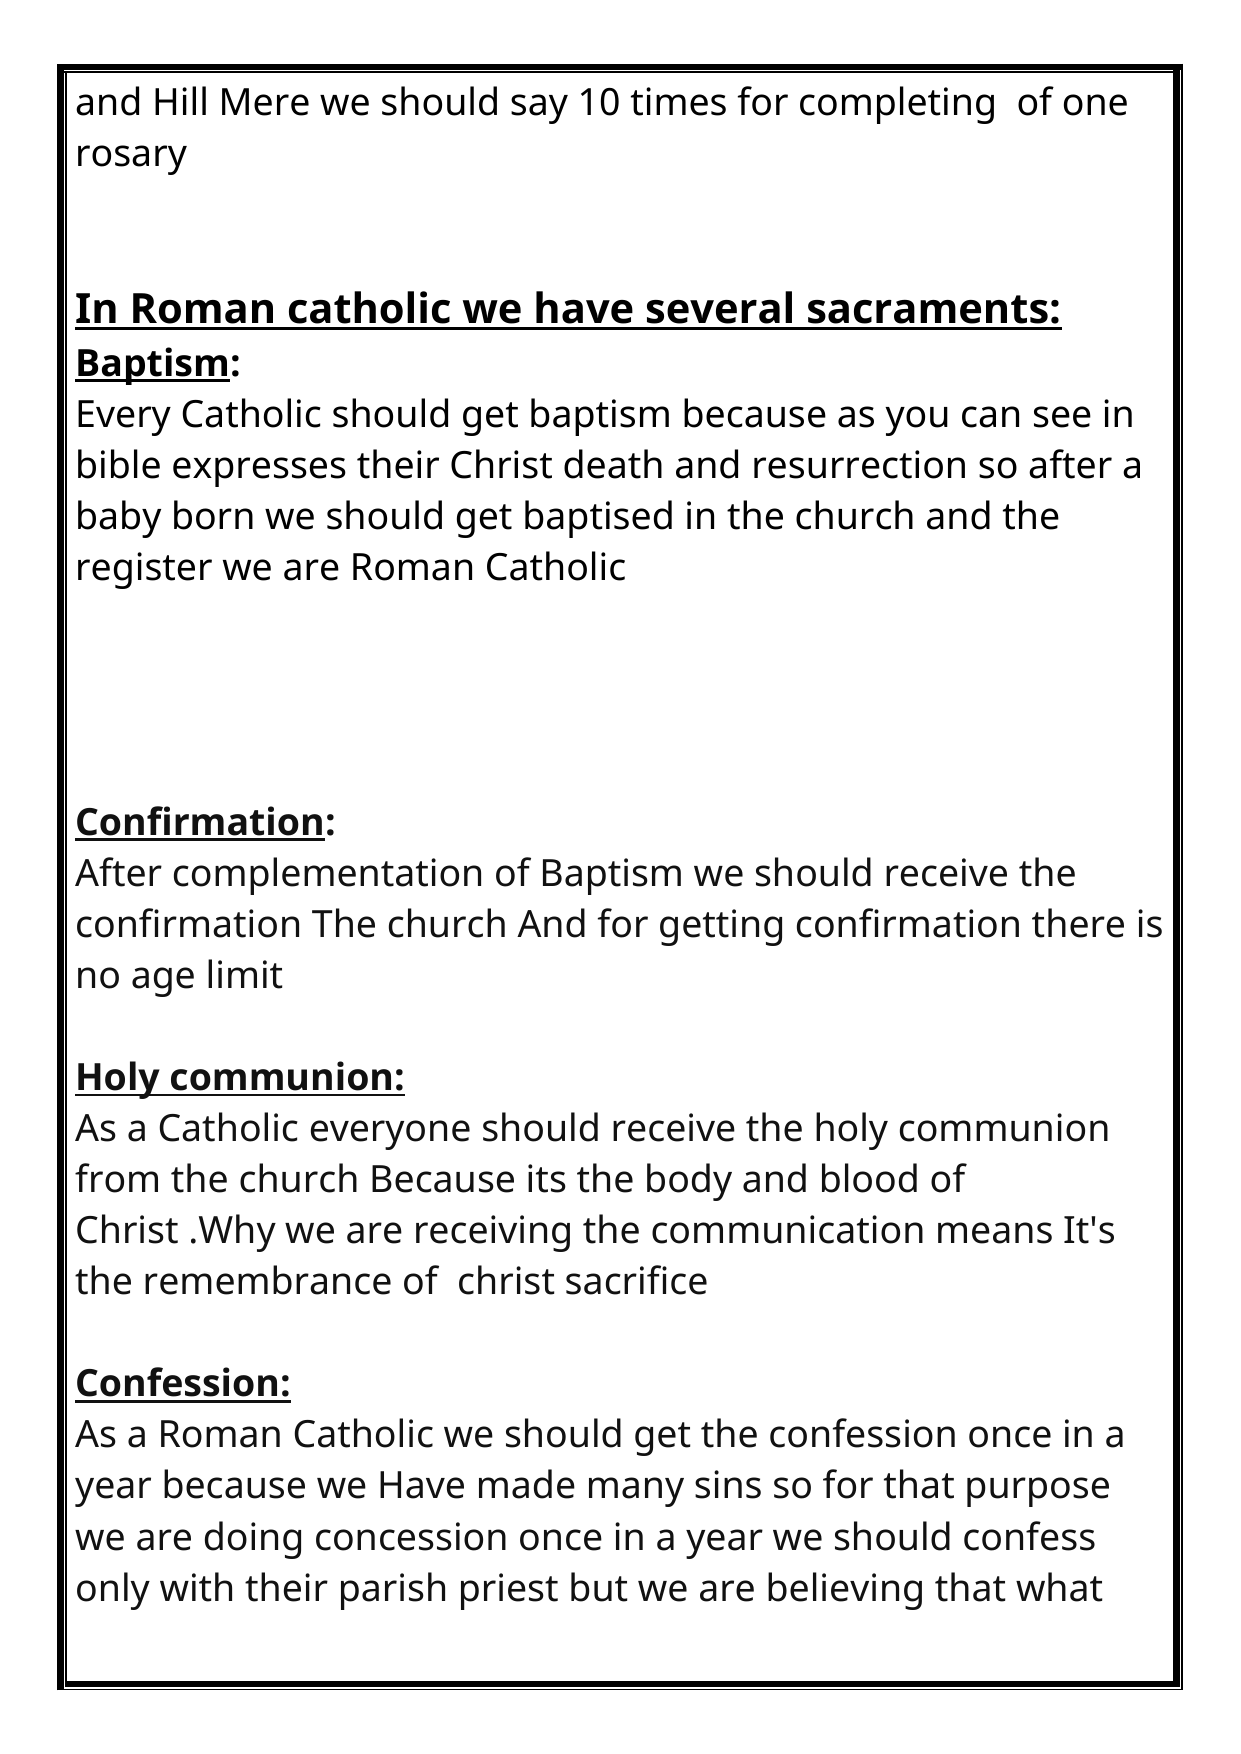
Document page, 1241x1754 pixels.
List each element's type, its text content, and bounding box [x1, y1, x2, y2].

text Confession: [75, 1357, 1165, 1408]
text Every Catholic should get baptism because as you can see in bible expresses their Christ death and resurrection so after a baby born we should get baptised in the church and the register we are Roman Catholic [75, 387, 1165, 591]
text Holy communion: [75, 1051, 1165, 1102]
text In Roman catholic we have several sacraments: [75, 279, 1165, 336]
text After complementation of Baptism we should receive the confirmation The church And for getting confirmation there is no age limit [75, 846, 1165, 999]
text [75, 1408, 1165, 1612]
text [75, 75, 1165, 177]
text As a Catholic everyone should receive the holy communion from the church Because its the body and blood of Christ .Why we are receiving the communication means It's the remembrance of christ sacrifice [75, 1102, 1165, 1306]
text Baptism: [75, 336, 1165, 387]
text Confirmation: [75, 795, 1165, 846]
